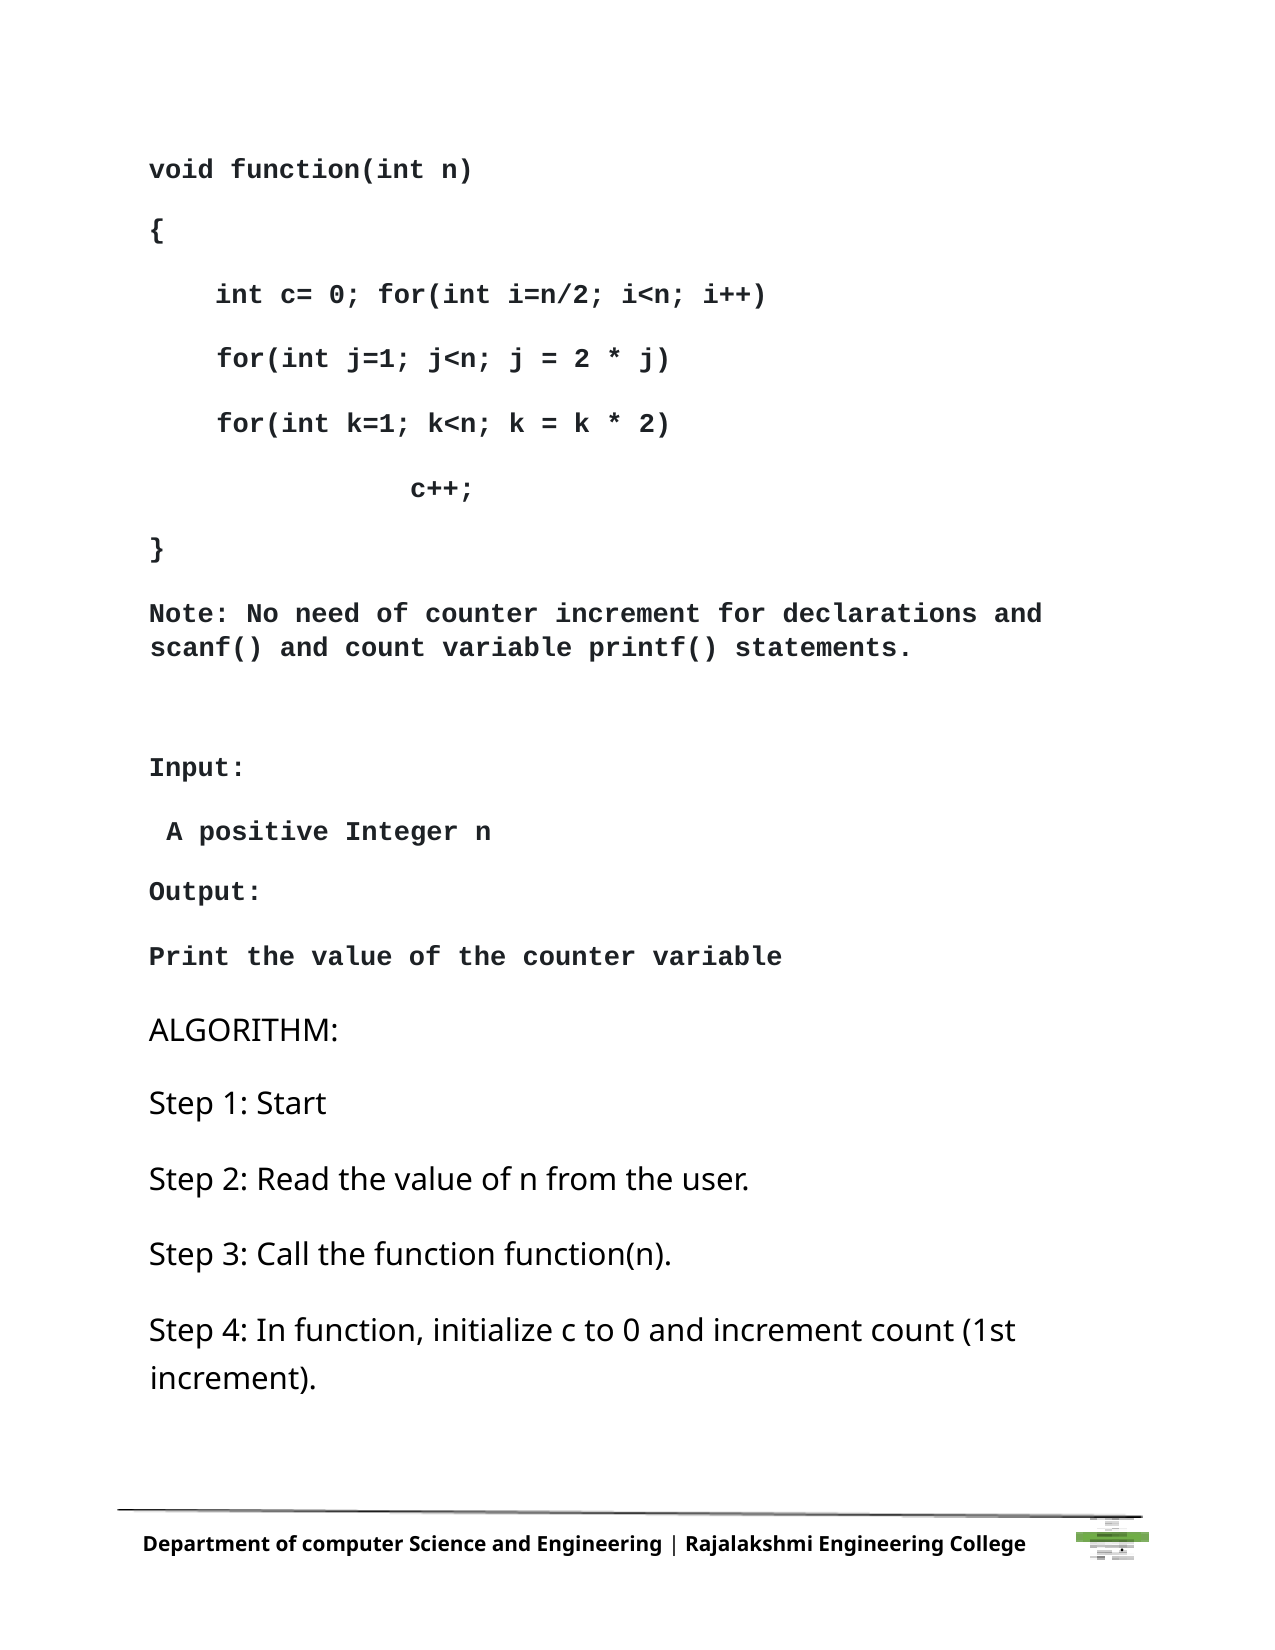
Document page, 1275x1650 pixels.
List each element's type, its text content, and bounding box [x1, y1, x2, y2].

text Step 4: In function, initialize c to 0 and increment count (1st increment). [148, 1308, 1116, 1398]
text Print the value of the counter variable [148, 943, 1110, 974]
text c++; [410, 475, 1110, 506]
text Input: [148, 753, 1110, 784]
text Step 1: Start [148, 1081, 1116, 1123]
text Note: No need of counter increment for declarations and scanf() and count variable printf() statements. [148, 599, 1110, 665]
text Output: [148, 878, 1110, 909]
text void function(int n) [148, 156, 1110, 186]
picture [117, 1509, 1149, 1560]
text int c= 0; for(int i=n/2; i<n; i++) for(int j=1; j<n; j = 2 * j) for(int k=1; k<n; k = k * 2) [215, 280, 800, 441]
text Step 2: Read the value of n from the user. [148, 1156, 1116, 1199]
text } [148, 535, 1110, 566]
text { [148, 216, 1110, 246]
text A positive Integer n [166, 818, 1110, 849]
text ALGORITHM: [148, 1008, 1116, 1050]
text Step 3: Call the function function(n). [148, 1232, 1116, 1275]
